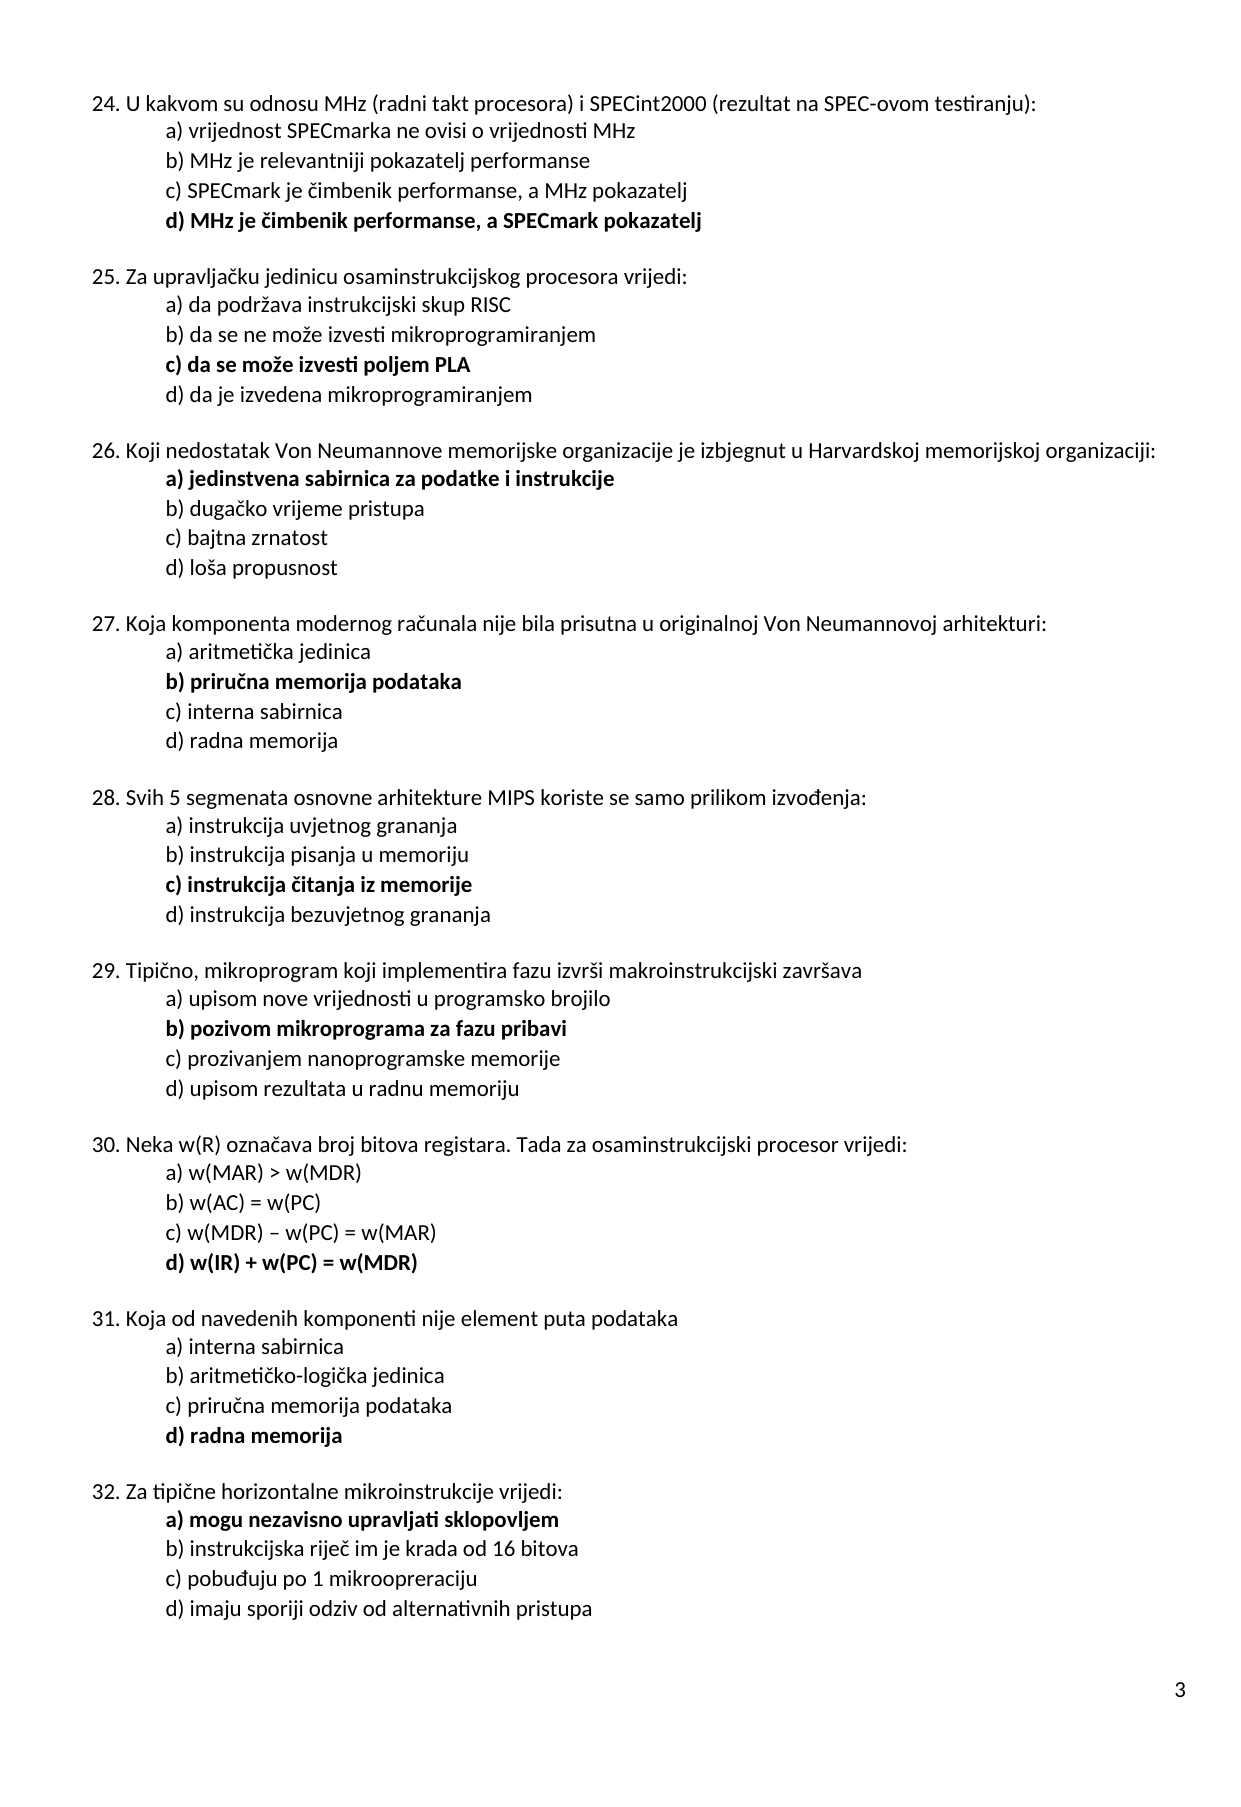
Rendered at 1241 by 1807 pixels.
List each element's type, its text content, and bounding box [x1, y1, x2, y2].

text 26. Koji nedostatak Von Neumannove memorijske organizacije je izbjegnut u Harvardskoj memorijskoj organizaciji: [92, 436, 1186, 464]
text a) w(MAR) > w(MDR) [92, 1158, 1186, 1186]
text c) bajtna zrnatost [92, 523, 1186, 551]
text 32. Za tipične horizontalne mikroinstrukcije vrijedi: [92, 1477, 1186, 1505]
text a) da podržava instrukcijski skup RISC [92, 290, 1186, 318]
text 28. Svih 5 segmenata osnovne arhitekture MIPS koriste se samo prilikom izvođenja: [92, 783, 1186, 811]
text a) mogu nezavisno upravljati sklopovljem [92, 1505, 1186, 1533]
text d) imaju sporiji odziv od alternativnih pristupa [92, 1594, 1186, 1622]
text d) upisom rezultata u radnu memoriju [92, 1074, 1186, 1102]
text b) aritmetičko-logička jedinica [92, 1362, 1186, 1389]
text a) interna sabirnica [92, 1332, 1186, 1360]
text b) instrukcija pisanja u memoriju [92, 841, 1186, 869]
text 25. Za upravljačku jedinicu osaminstrukcijskog procesora vrijedi: [92, 262, 1186, 290]
text b) da se ne može izvesti mikroprogramiranjem [92, 320, 1186, 348]
text b) dugačko vrijeme pristupa [92, 494, 1186, 522]
text b) instrukcijska riječ im je krada od 16 bitova [92, 1534, 1186, 1563]
text d) radna memorija [92, 1421, 1186, 1449]
text 24. U kakvom su odnosu MHz (radni takt procesora) i SPECint2000 (rezultat na SPEC-ovom testiranju): [92, 89, 1186, 117]
text b) priručna memorija podataka [92, 667, 1186, 695]
text b) MHz je relevantniji pokazatelj performanse [92, 147, 1186, 174]
text c) w(MDR) – w(PC) = w(MAR) [92, 1218, 1186, 1246]
text 27. Koja komponenta modernog računala nije bila prisutna u originalnoj Von Neumannovoj arhitekturi: [92, 609, 1186, 637]
text a) jedinstvena sabirnica za podatke i instrukcije [92, 464, 1186, 492]
text a) upisom nove vrijednosti u programsko brojilo [92, 984, 1186, 1012]
text d) da je izvedena mikroprogramiranjem [92, 380, 1186, 408]
text c) priručna memorija podataka [92, 1391, 1186, 1419]
text c) pobuđuju po 1 mikroopreraciju [92, 1564, 1186, 1592]
text c) SPECmark je čimbenik performanse, a MHz pokazatelj [92, 176, 1186, 204]
text a) vrijednost SPECmarka ne ovisi o vrijednosti MHz [92, 117, 1186, 145]
text b) pozivom mikroprograma za fazu pribavi [92, 1014, 1186, 1042]
text c) prozivanjem nanoprogramske memorije [92, 1044, 1186, 1072]
text d) loša propusnost [92, 553, 1186, 581]
text 30. Neka w(R) označava broj bitova registara. Tada za osaminstrukcijski procesor vrijedi: [92, 1130, 1186, 1158]
text a) aritmetička jedinica [92, 637, 1186, 665]
text c) interna sabirnica [92, 697, 1186, 725]
text 29. Tipično, mikroprogram koji implementira fazu izvrši makroinstrukcijski završava [92, 956, 1186, 984]
text d) instrukcija bezuvjetnog grananja [92, 900, 1186, 928]
text 31. Koja od navedenih komponenti nije element puta podataka [92, 1304, 1186, 1332]
text c) instrukcija čitanja iz memorije [92, 871, 1186, 898]
text d) radna memorija [92, 727, 1186, 755]
text d) MHz je čimbenik performanse, a SPECmark pokazatelj [92, 206, 1186, 234]
text d) w(IR) + w(PC) = w(MDR) [92, 1248, 1186, 1276]
text a) instrukcija uvjetnog grananja [92, 811, 1186, 839]
text c) da se može izvesti poljem PLA [92, 350, 1186, 378]
text b) w(AC) = w(PC) [92, 1188, 1186, 1216]
